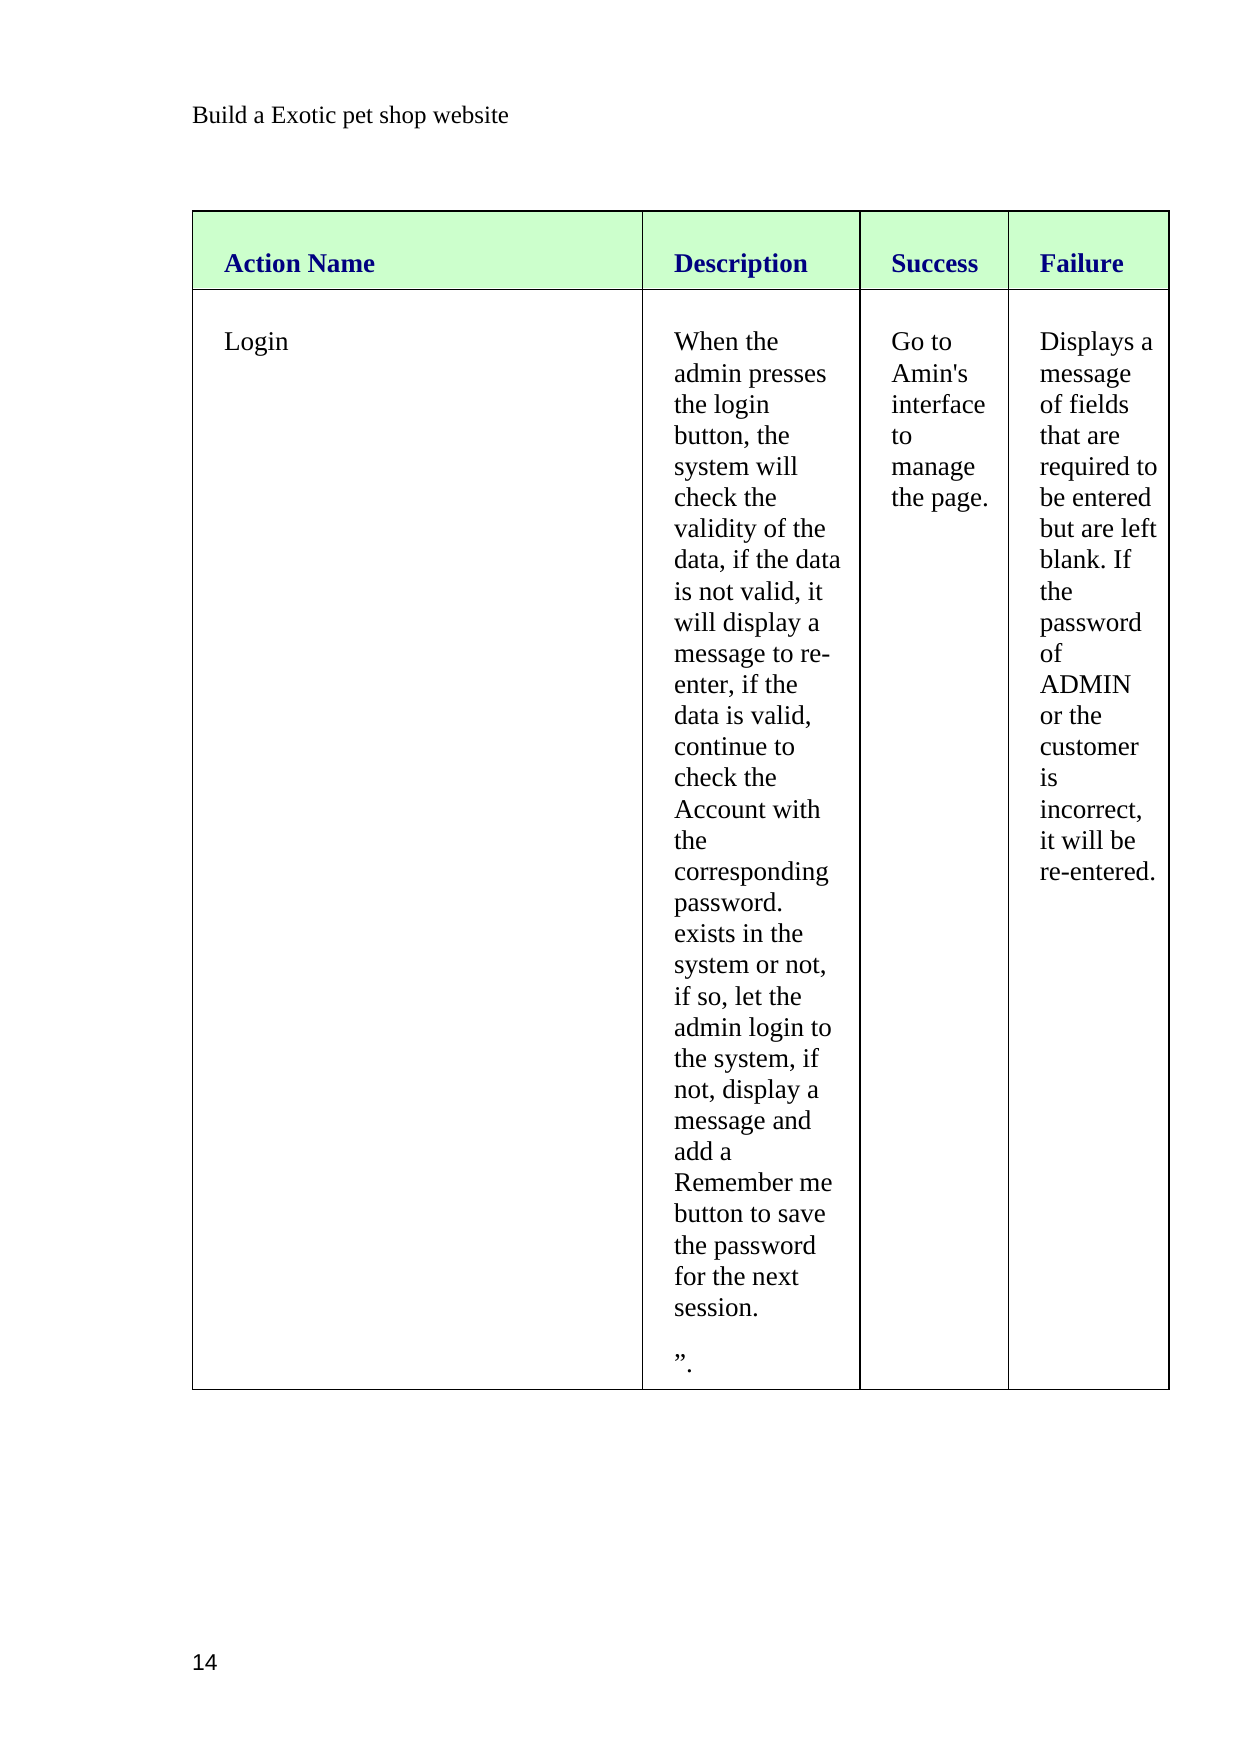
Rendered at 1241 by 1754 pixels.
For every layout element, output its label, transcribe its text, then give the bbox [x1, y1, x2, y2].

table_cell Displays a message of fields that are required to be entered but are left blank. If the password of ADMIN or the customer is incorrect, it will be re-entered. [1009, 290, 1168, 1389]
table_cell When the admin presses the login button, the system will check the validity of the data, if the data is not valid, it will display a message to re-enter, if the data is valid, continue to check the Account with the corresponding password. exists in the system or not, if so, let the admin login to the system, if not, display a message and add a Remember me button to save the password for the next session. ”. [643, 290, 859, 1389]
table_cell Failure [1009, 212, 1168, 288]
table_cell Action Name [193, 212, 642, 288]
table_cell Description [643, 212, 859, 288]
table_cell Go to Amin's interface to manage the page. [861, 290, 1008, 1389]
table_cell Login [193, 290, 642, 1389]
table_cell Success [861, 212, 1008, 288]
